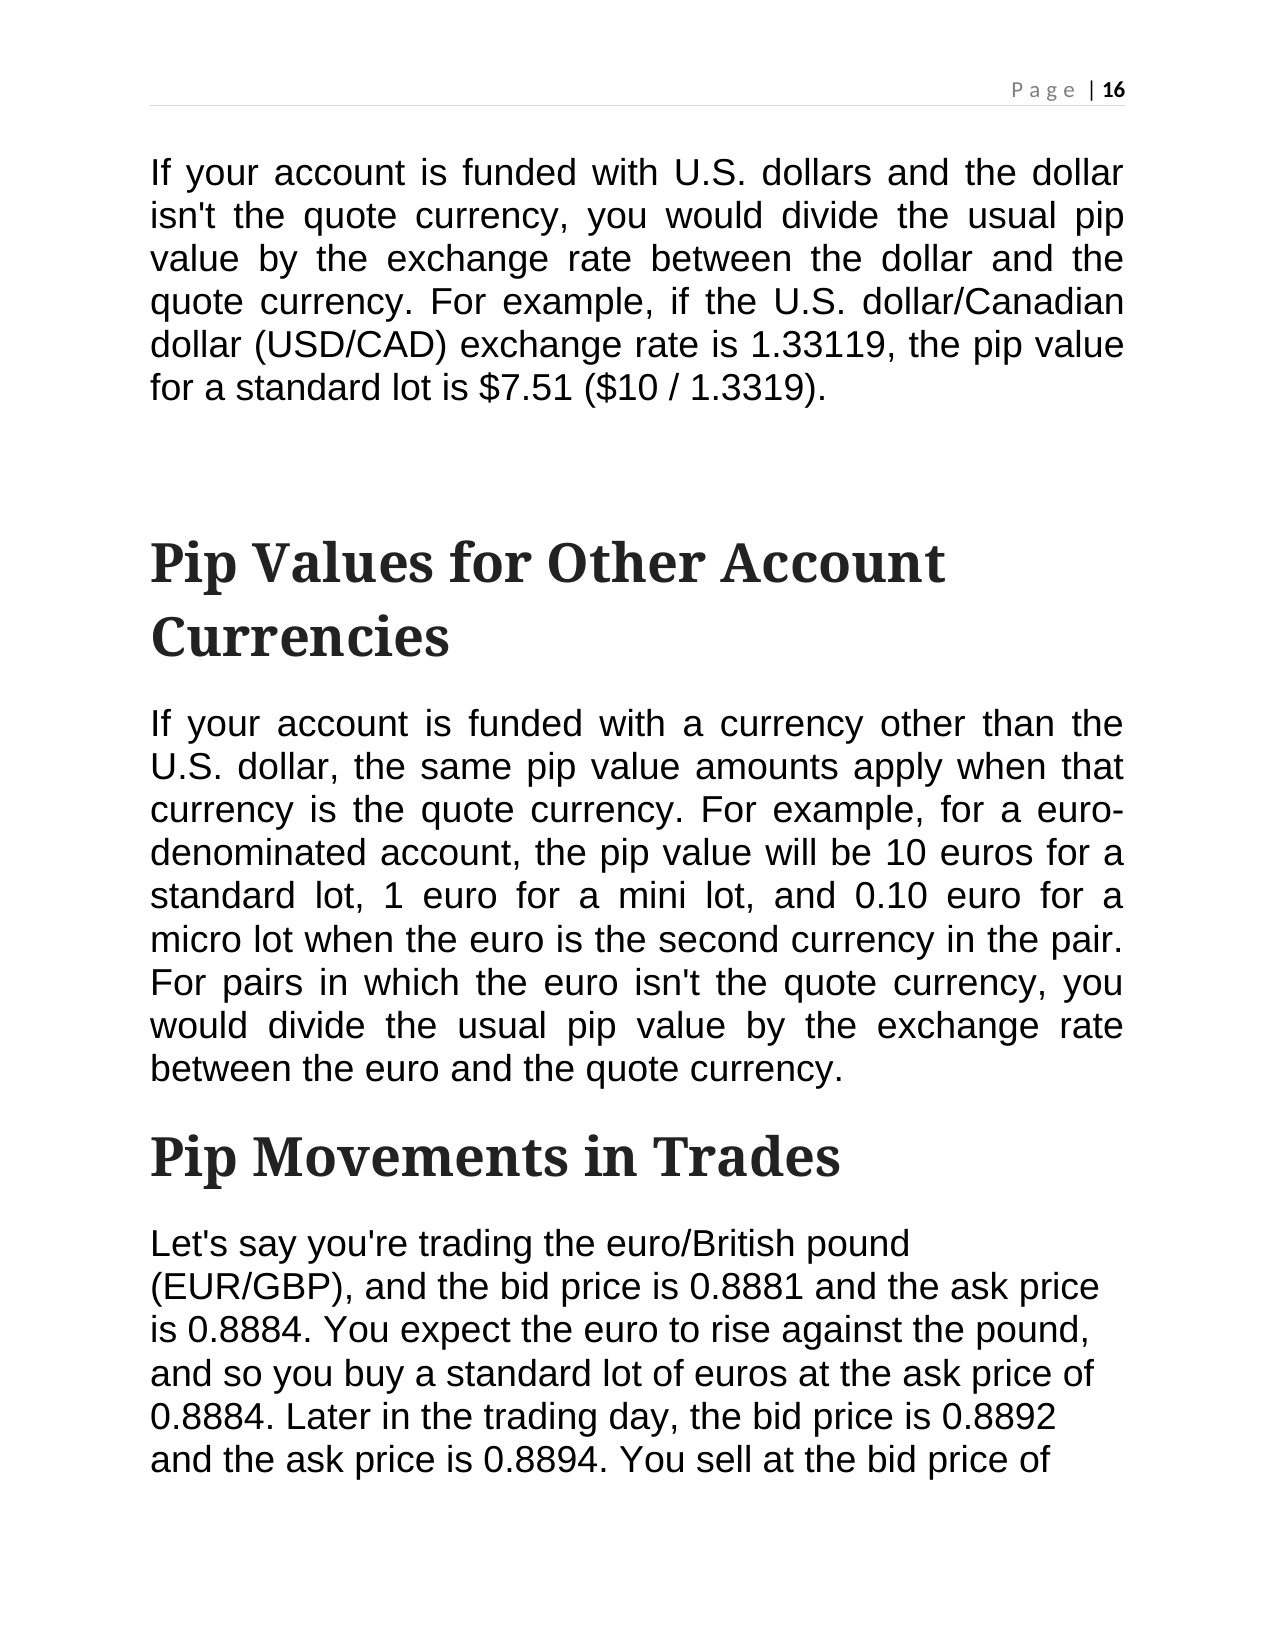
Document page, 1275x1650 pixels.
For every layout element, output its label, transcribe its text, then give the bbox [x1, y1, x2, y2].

text Pip Movements in Trades [150, 1118, 1125, 1192]
text If your account is funded with a currency other than the U.S. dollar, the same pip value amounts apply when that currency is the quote currency. For example, for a euro-denominated account, the pip value will be 10 euros for a standard lot, 1 euro for a mini lot, and 0.10 euro for a micro lot when the euro is the second currency in the pair. For pairs in which the euro isn't the quote currency, you would divide the usual pip value by the exchange rate between the euro and the quote currency. [150, 701, 1125, 1089]
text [150, 1221, 1125, 1480]
text If your account is funded with U.S. dollars and the dollar isn't the quote currency, you would divide the usual pip value by the exchange rate between the dollar and the quote currency. For example, if the U.S. dollar/Canadian dollar (USD/CAD) exchange rate is 1.33119, the pip value for a standard lot is $7.51 ($10 / 1.3319). [150, 150, 1125, 409]
text Pip Values for Other Account Currencies [150, 524, 1125, 672]
